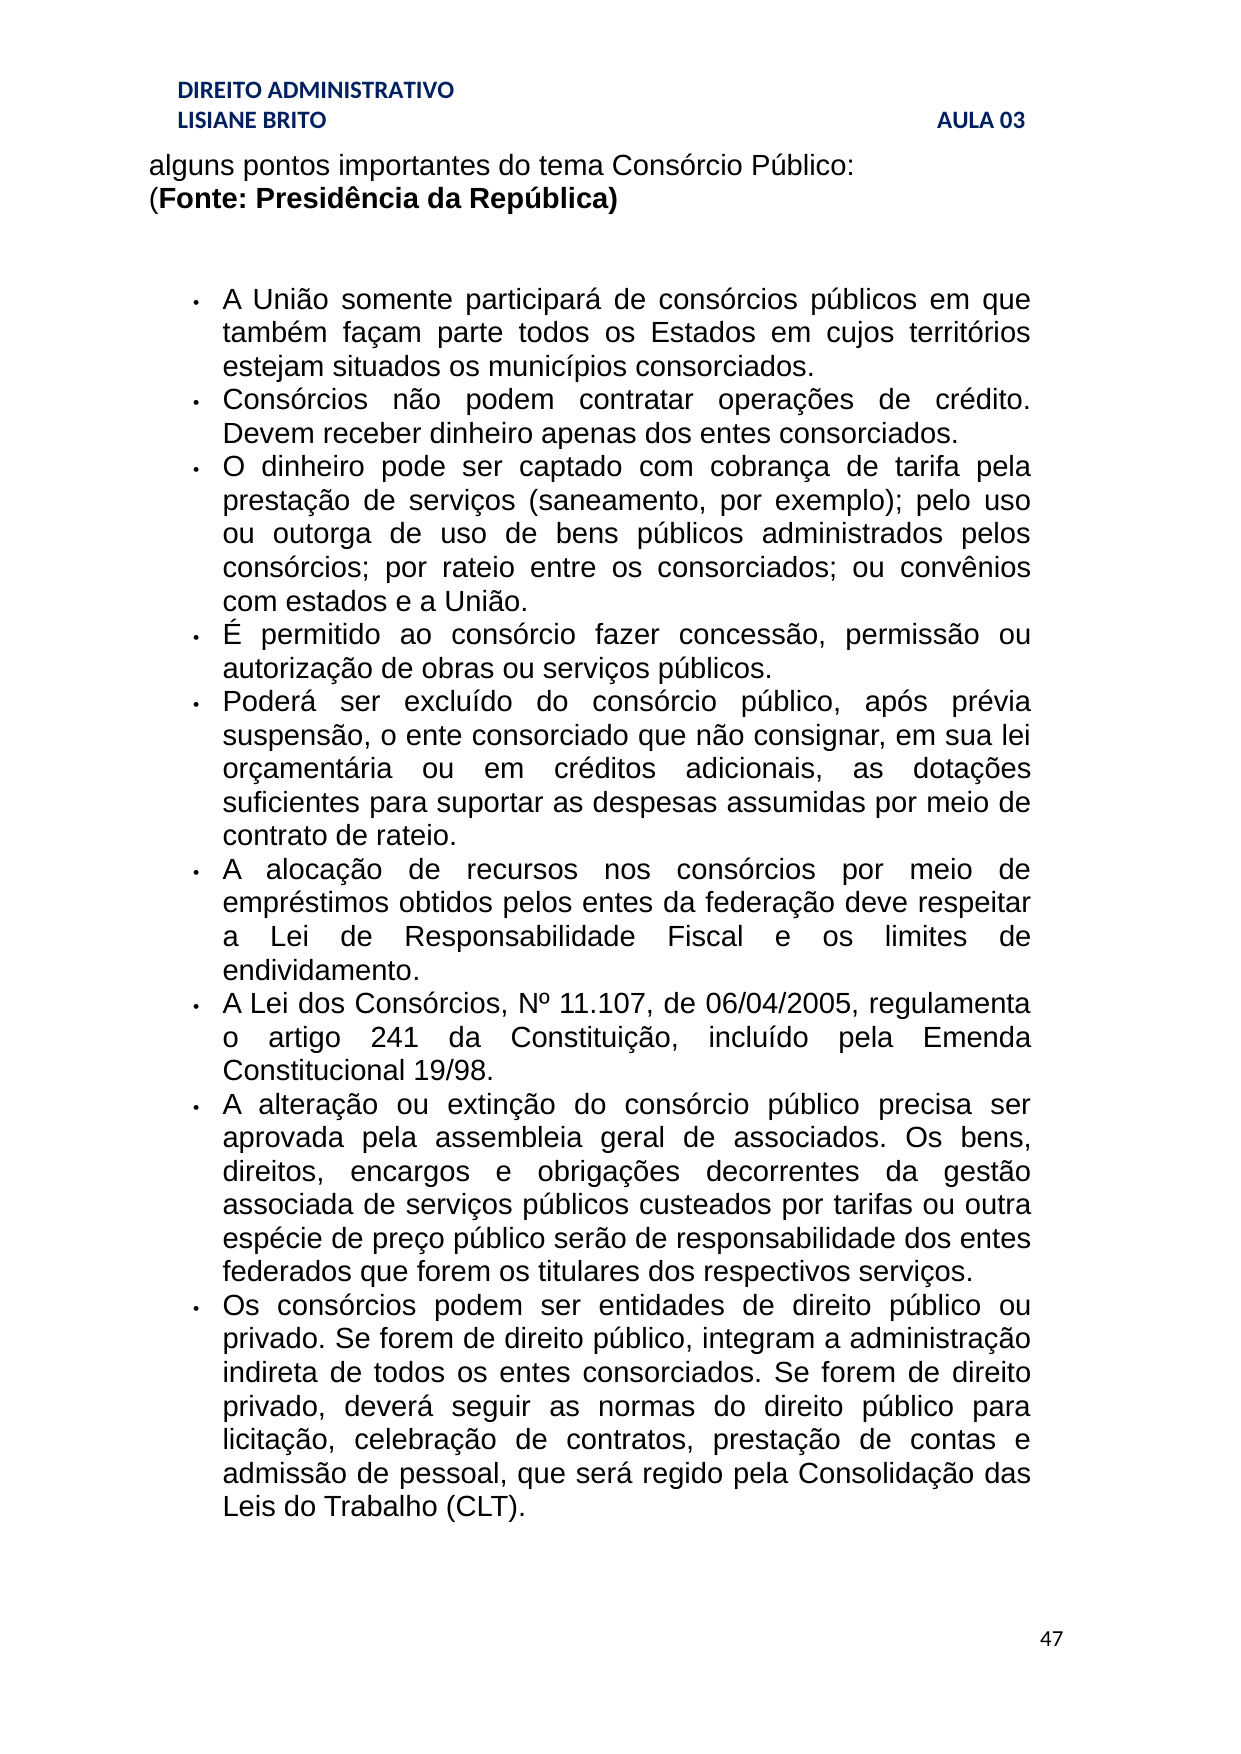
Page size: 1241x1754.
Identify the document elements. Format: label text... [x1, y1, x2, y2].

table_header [148, 148, 1033, 282]
table_cell A União somente participará de consórcios públicos em que também façam parte todos os Estados em cujos territórios estejam situados os municípios consorciados. Consórcios não podem contratar operações de crédito. Devem receber dinheiro apenas dos entes consorciados. O dinheiro pode ser captado com cobrança de tarifa pela prestação de serviços (saneamento, por exemplo); pelo uso ou outorga de uso de bens públicos administrados pelos consórcios; por rateio entre os consorciados; ou convênios com estados e a União. É permitido ao consórcio fazer concessão, permissão ou autorização de obras ou serviços públicos. Poderá ser excluído do consórcio público, após prévia suspensão, o ente consorciado que não consignar, em sua lei orçamentária ou em créditos adicionais, as dotações suficientes para suportar as despesas assumidas por meio de contrato de rateio. A alocação de recursos nos consórcios por meio de empréstimos obtidos pelos entes da federação deve respeitar a Lei de Responsabilidade Fiscal e os limites de endividamento. A Lei dos Consórcios, Nº 11.107, de 06/04/2005, regulamenta o artigo 241 da Constituição, incluído pela Emenda Constitucional 19/98. A alteração ou extinção do consórcio público precisa ser aprovada pela assembleia geral de associados. Os bens, direitos, encargos e obrigações decorrentes da gestão associada de serviços públicos custeados por tarifas ou outra espécie de preço público serão de responsabilidade dos entes federados que forem os titulares dos respectivos serviços. Os consórcios podem ser entidades de direito público ou privado. Se forem de direito público, integram a administração indireta de todos os entes consorciados. Se forem de direito privado, deverá seguir as normas do direito público para licitação, celebração de contratos, prestação de contas e admissão de pessoal, que será regido pela Consolidação das Leis do Trabalho (CLT). [148, 282, 1033, 1523]
